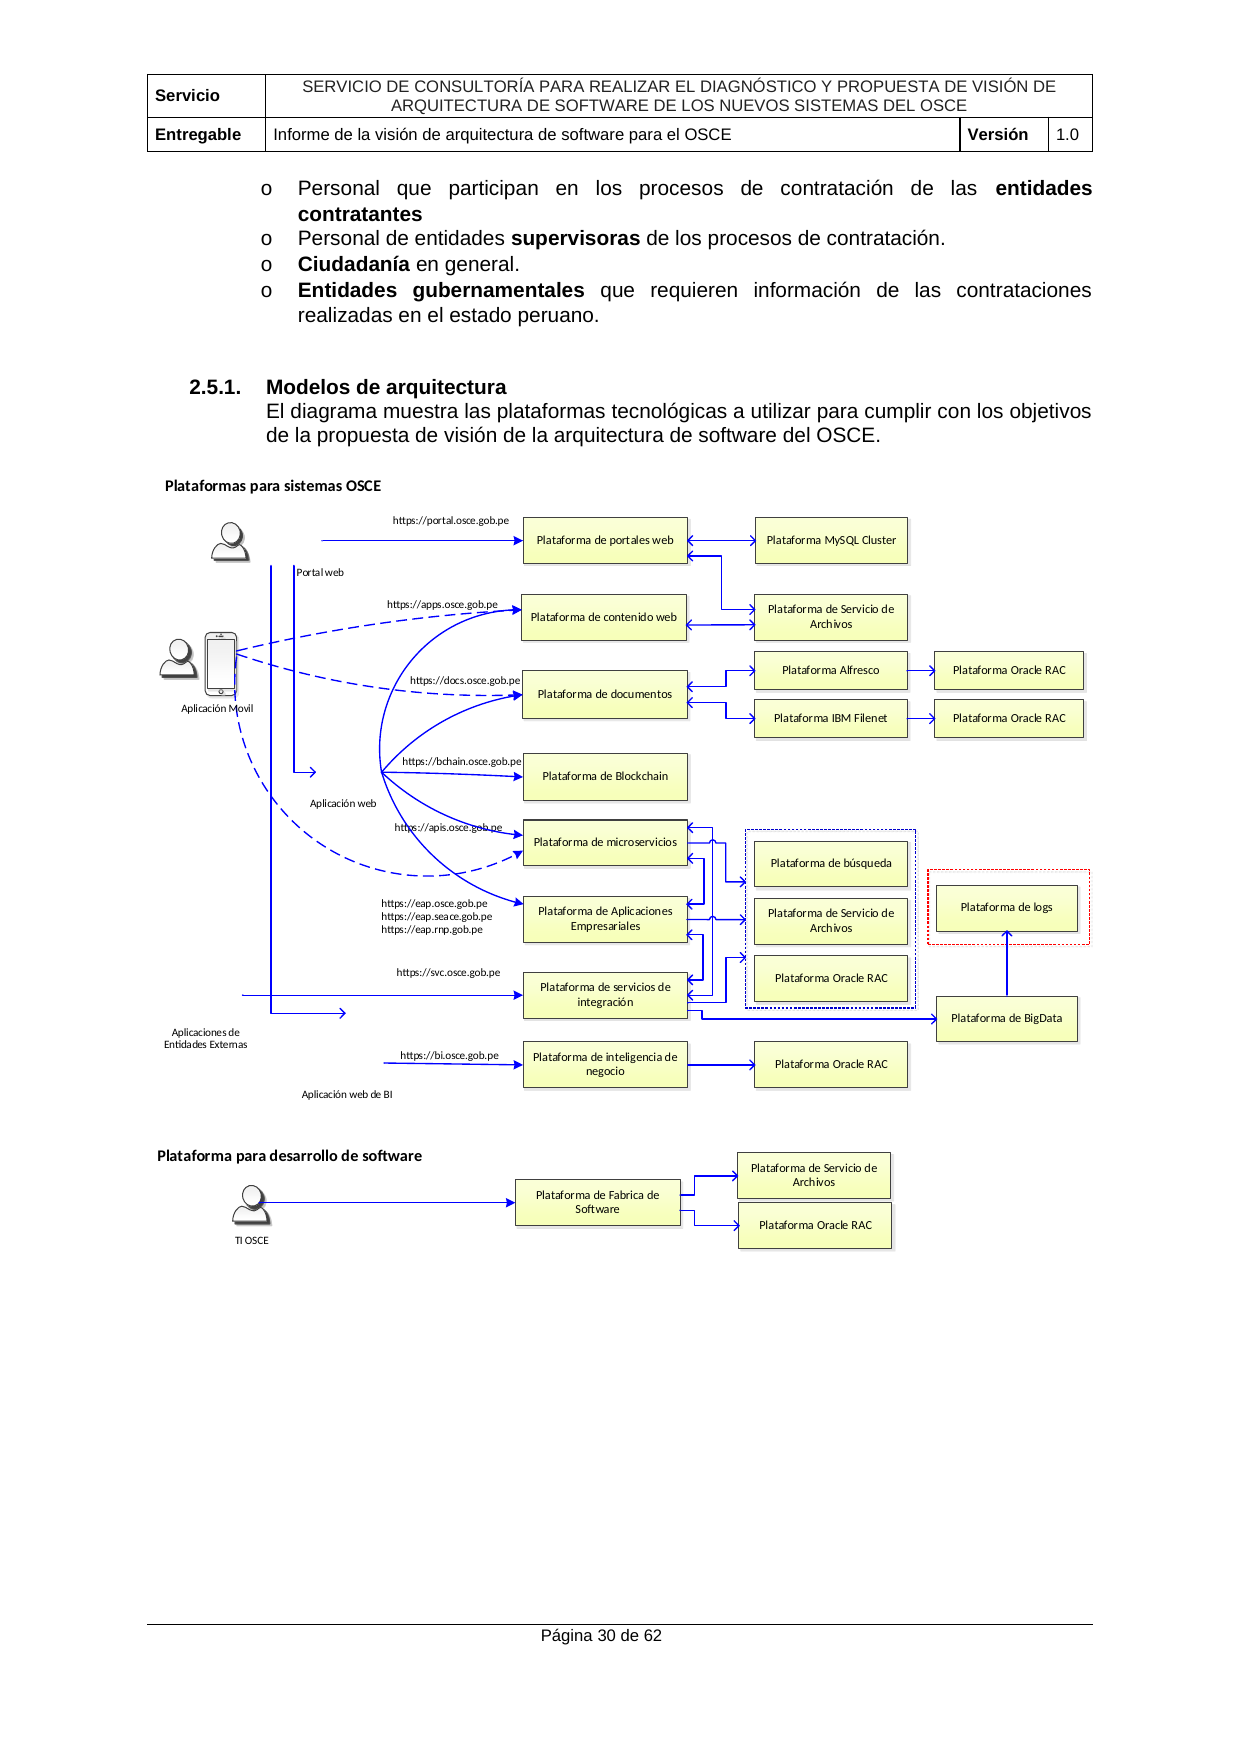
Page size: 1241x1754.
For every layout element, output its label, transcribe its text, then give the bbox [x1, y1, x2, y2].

list Ciudadanía en general. [260, 252, 1092, 277]
list Entidades gubernamentales que requieren información de las contrataciones realizadas en el estado peruano. [260, 277, 1092, 327]
list Personal de entidades supervisoras de los procesos de contratación. [260, 226, 1092, 252]
list Modelos de arquitectura [189, 375, 1092, 399]
list Personal que participan en los procesos de contratación de las entidades contratantes [260, 176, 1092, 226]
